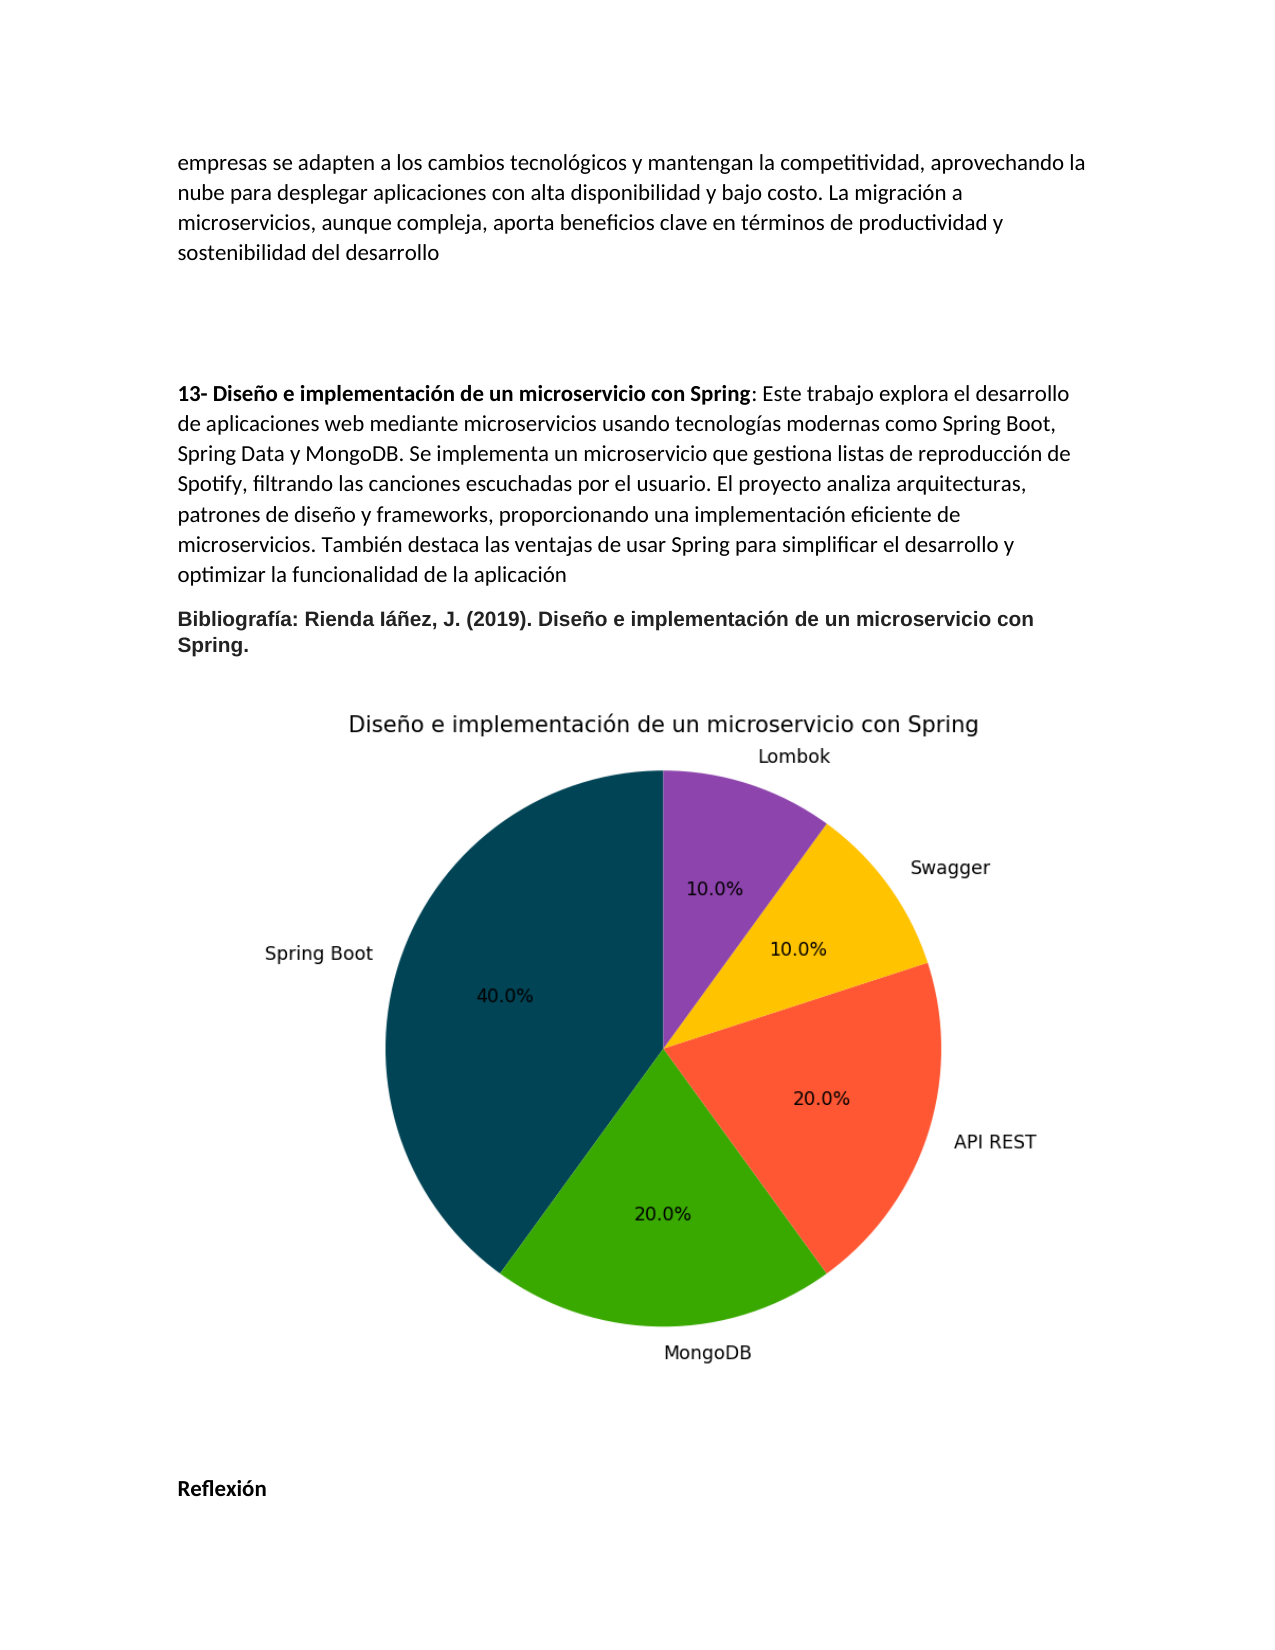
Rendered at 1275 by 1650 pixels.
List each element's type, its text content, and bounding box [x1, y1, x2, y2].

picture [177, 675, 1098, 1409]
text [177, 148, 1098, 266]
text 13- Diseño e implementación de un microservicio con Spring: Este trabajo explora el desarrollo de aplicaciones web mediante microservicios usando tecnologías modernas como Spring Boot, Spring Data y MongoDB. Se implementa un microservicio que gestiona listas de reproducción de Spotify, filtrando las canciones escuchadas por el usuario. El proyecto analiza arquitecturas, patrones de diseño y frameworks, proporcionando una implementación eficiente de microservicios. También destaca las ventajas de usar Spring para simplificar el desarrollo y optimizar la funcionalidad de la aplicación [177, 379, 1098, 588]
text Bibliografía: Rienda Iáñez, J. (2019). Diseño e implementación de un microservicio con Spring. [177, 607, 1098, 657]
text Reflexión [177, 1474, 1098, 1502]
